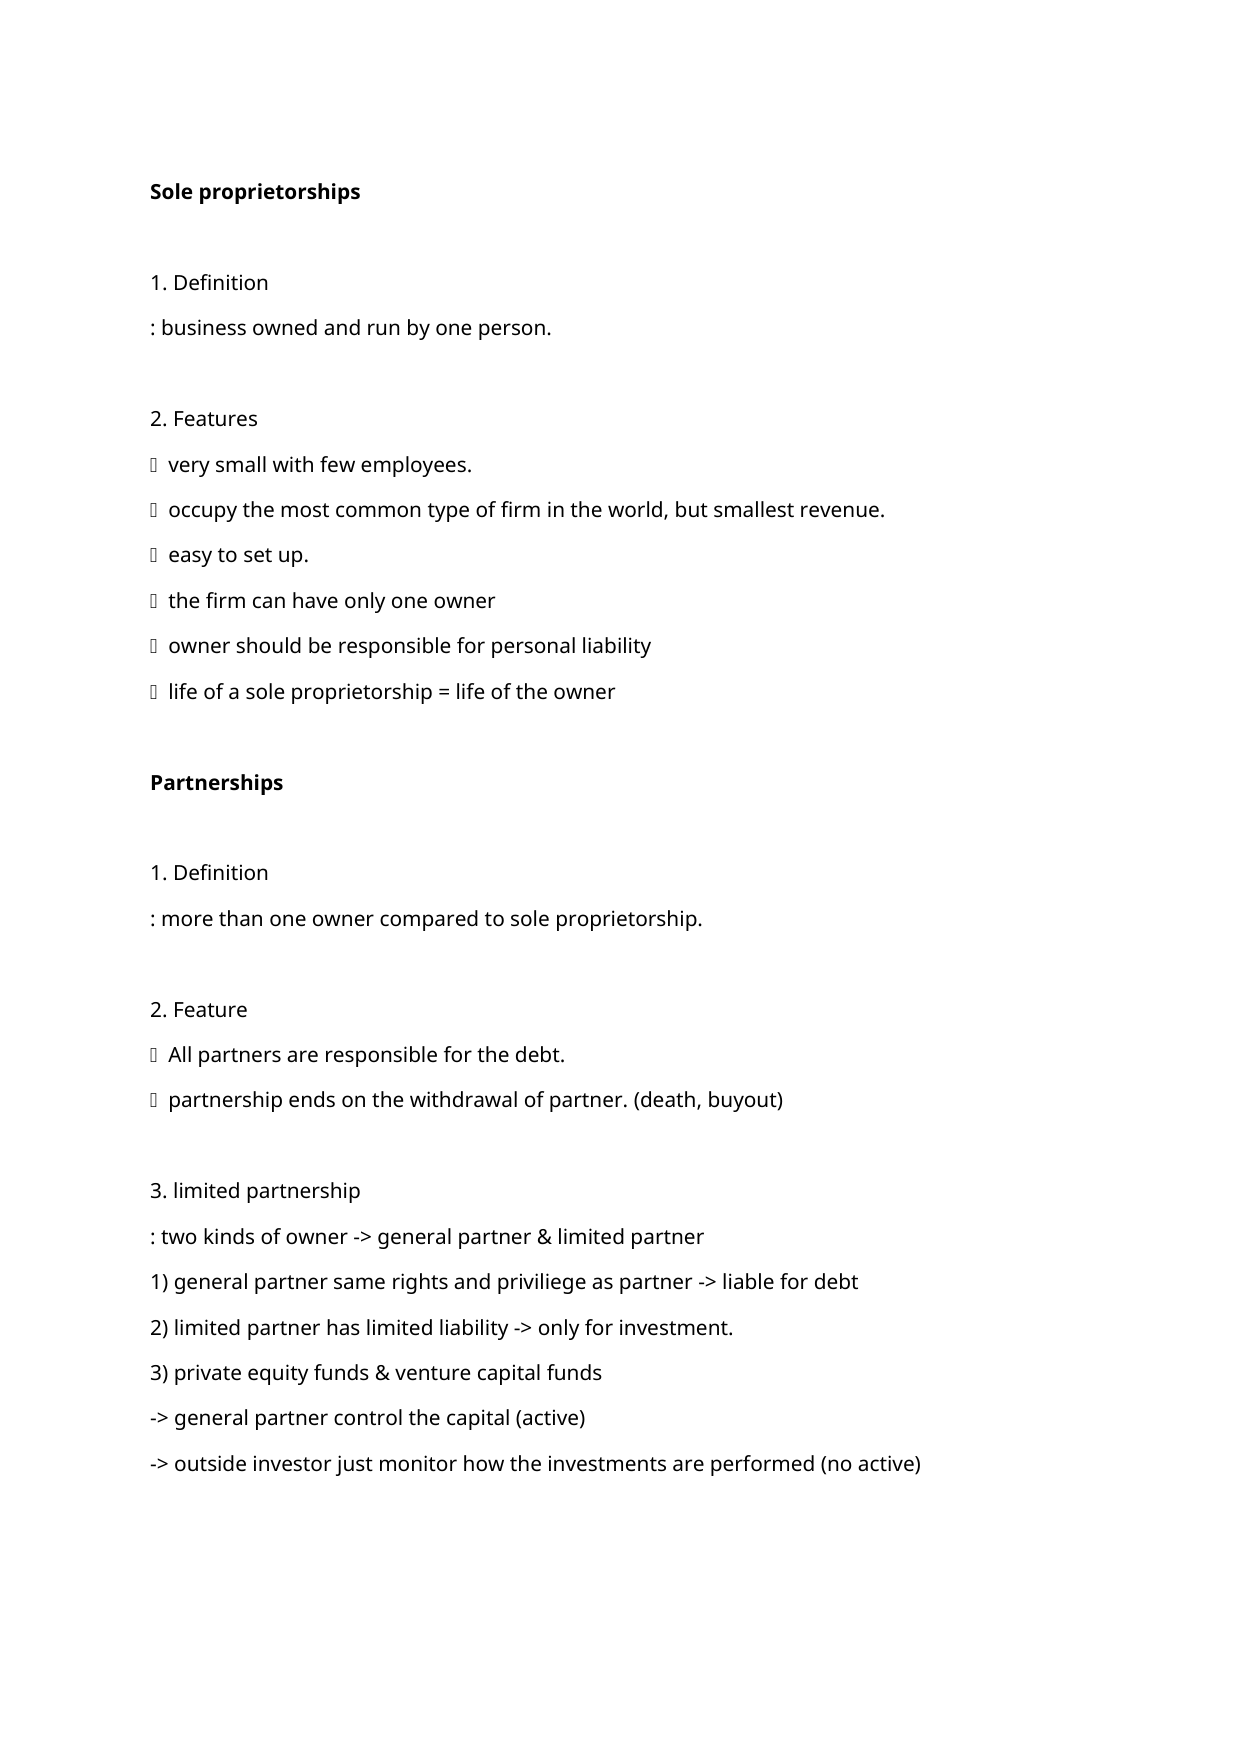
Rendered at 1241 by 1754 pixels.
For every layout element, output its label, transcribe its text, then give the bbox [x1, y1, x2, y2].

text 3) private equity funds & venture capital funds [150, 1358, 1090, 1386]
text Partnerships [150, 768, 1090, 796]
text : more than one owner compared to sole proprietorship. [150, 904, 1090, 932]
text 1) general partner same rights and priviliege as partner -> liable for debt [150, 1267, 1090, 1296]
list Definition [150, 268, 1090, 296]
text 2. Feature [150, 995, 1090, 1023]
text : business owned and run by one person. [150, 313, 1090, 342]
list very small with few employees. [150, 450, 1090, 478]
text 3. limited partnership [150, 1176, 1090, 1205]
text 2) limited partner has limited liability -> only for investment. [150, 1313, 1090, 1341]
list owner should be responsible for personal liability [150, 631, 1090, 660]
text 2. Features [150, 404, 1090, 433]
list partnership ends on the withdrawal of partner. (death, buyout) [150, 1086, 1090, 1114]
text -> general partner control the capital (active) [150, 1403, 1090, 1432]
text : two kinds of owner -> general partner & limited partner [150, 1222, 1090, 1250]
text Sole proprietorships [150, 177, 1090, 206]
list Definition [150, 858, 1090, 887]
list All partners are responsible for the debt. [150, 1040, 1090, 1068]
text -> outside investor just monitor how the investments are performed (no active) [150, 1449, 1090, 1477]
list life of a sole proprietorship = life of the owner [150, 677, 1090, 705]
list easy to set up. [150, 541, 1090, 569]
list the firm can have only one owner [150, 586, 1090, 614]
list occupy the most common type of firm in the world, but smallest revenue. [150, 495, 1090, 523]
